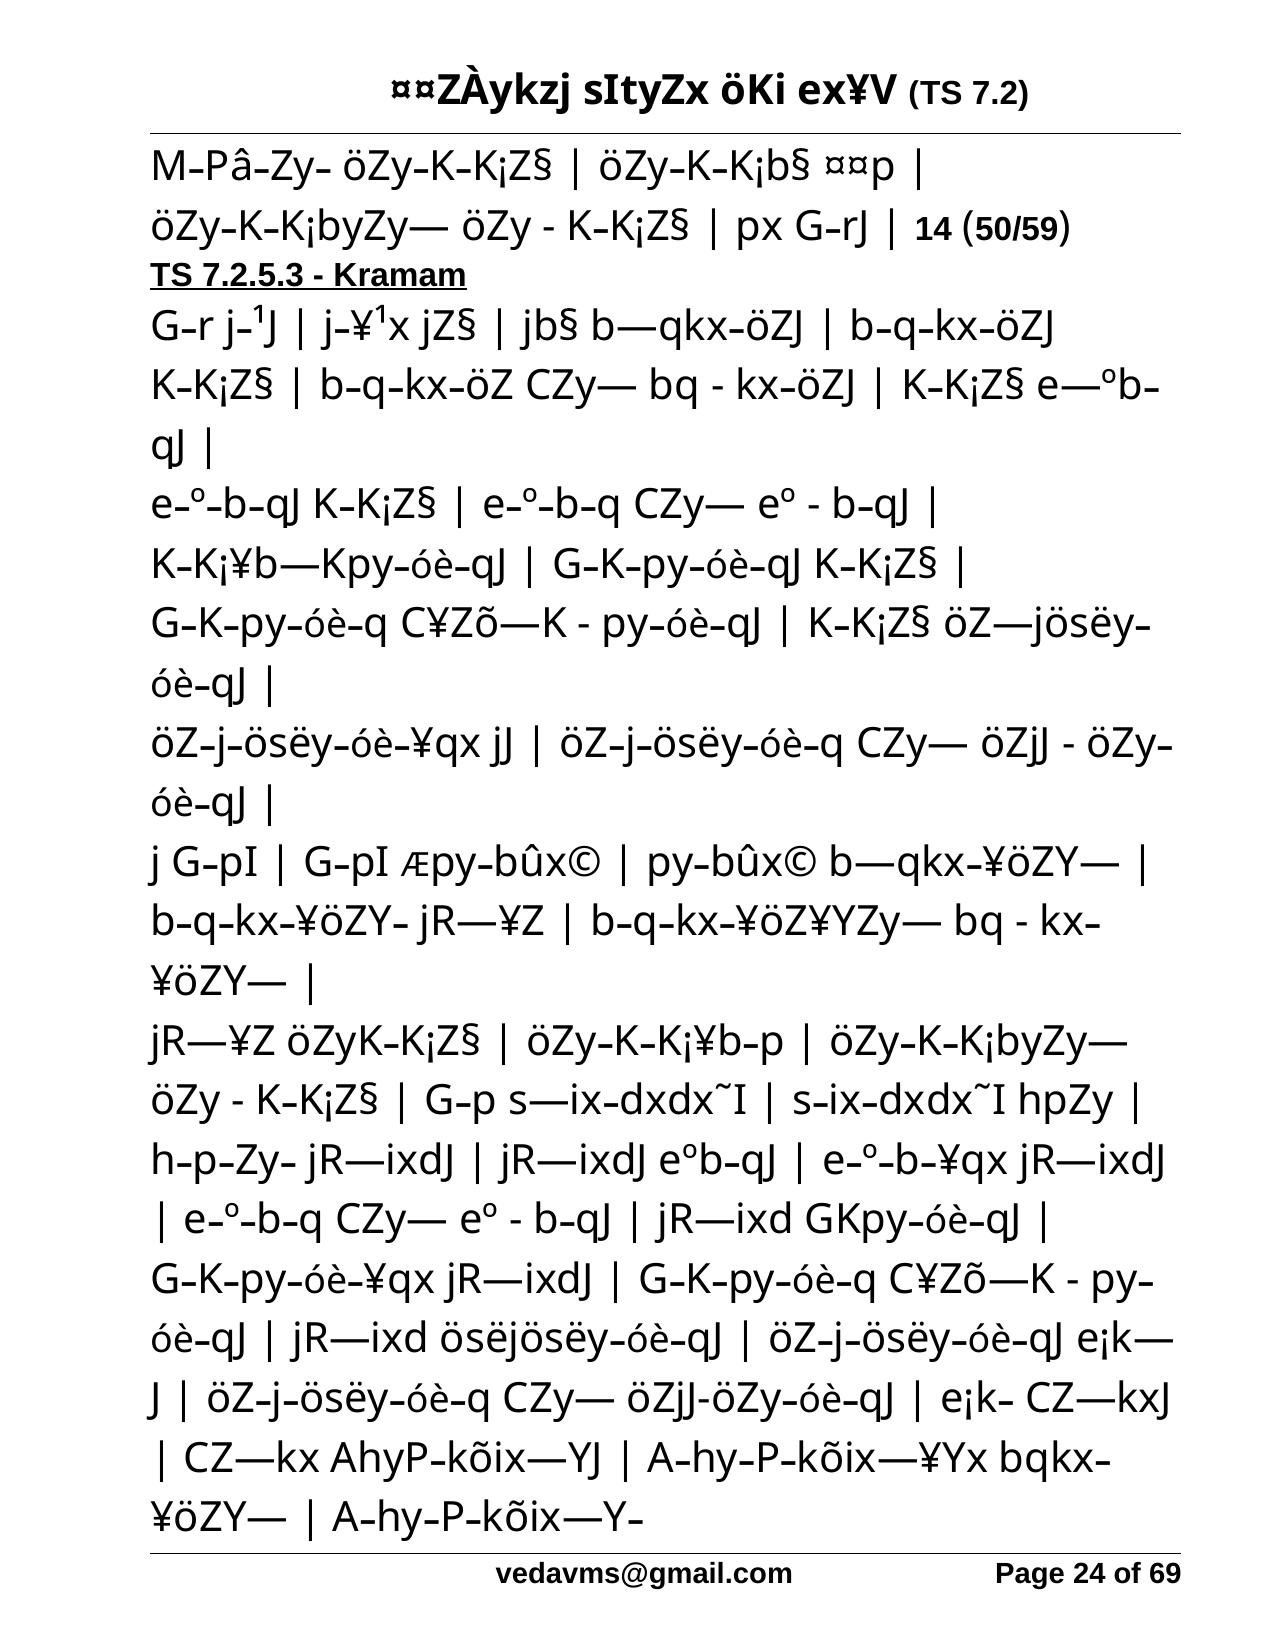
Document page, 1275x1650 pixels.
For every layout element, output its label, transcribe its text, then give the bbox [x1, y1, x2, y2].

text K–K¡Z§ | b–q–kx–öZ CZy— bq - kx–öZJ | K–K¡Z§ e—ºb–qJ | [150, 414, 1181, 531]
text öZy–K–K¡byZy— öZy - K–K¡Z§ | px G–rJ | 14 (50/59) [150, 255, 1181, 312]
text K–K¡¥b—Kpy–óè–qJ | G–K–py–óè–qJ K–K¡Z§ | [150, 593, 1181, 650]
text e–º–b–qJ K–K¡Z§ | e–º–b–q CZy— eº - b–qJ | [150, 534, 1181, 590]
text G–K–py–óè–q C¥Zõ—K - py–óè–qJ | K–K¡Z§ öZ—jösëy–óè–qJ | [150, 653, 1181, 769]
text G–r j–¹J | j–¥¹x jZ§ | jb§ b—qkx–öZJ | b–q–kx–öZJ [150, 355, 1181, 412]
text jR—¥Z öZyK–K¡Z§ | öZy–K–K¡¥b–p | öZy–K–K¡byZy— [150, 1070, 1181, 1127]
text öZy - K–K¡Z§ | G–p s—ix–dxdx˜I | s–ix–dxdx˜I hpZy | [150, 1129, 1181, 1186]
text j G–pI | G–pI Æpy–bûx© | py–bûx© b—qkx–¥öZY— | [150, 891, 1181, 948]
text ex–e§idx˜ | ex–e§idx– öhxZ£—¥põY | öhxZ£—¥põY MPâZy | [150, 136, 1181, 193]
text h–p–Zy– jR—ixdJ | jR—ixdJ eºb–qJ | e–º–b–¥qx jR—ixdJ | e–º–b–q CZy— eº - b–qJ | jR—ixd GKpy–óè–qJ | [150, 1189, 1181, 1305]
text b–q–kx–¥öZY– jR—¥Z | b–q–kx–¥öZ¥YZy— bq - kx–¥öZY— | [150, 951, 1181, 1067]
text M–Pâ–Zy– öZy–K–K¡Z§ | öZy–K–K¡b§ ¤¤p | [150, 195, 1181, 252]
text TS 7.2.5.3 - Kramam [150, 314, 1150, 353]
text öZ–j–ösëy–óè–¥qx jJ | öZ–j–ösëy–óè–q CZy— öZjJ - öZy–óè–qJ | [150, 772, 1181, 888]
